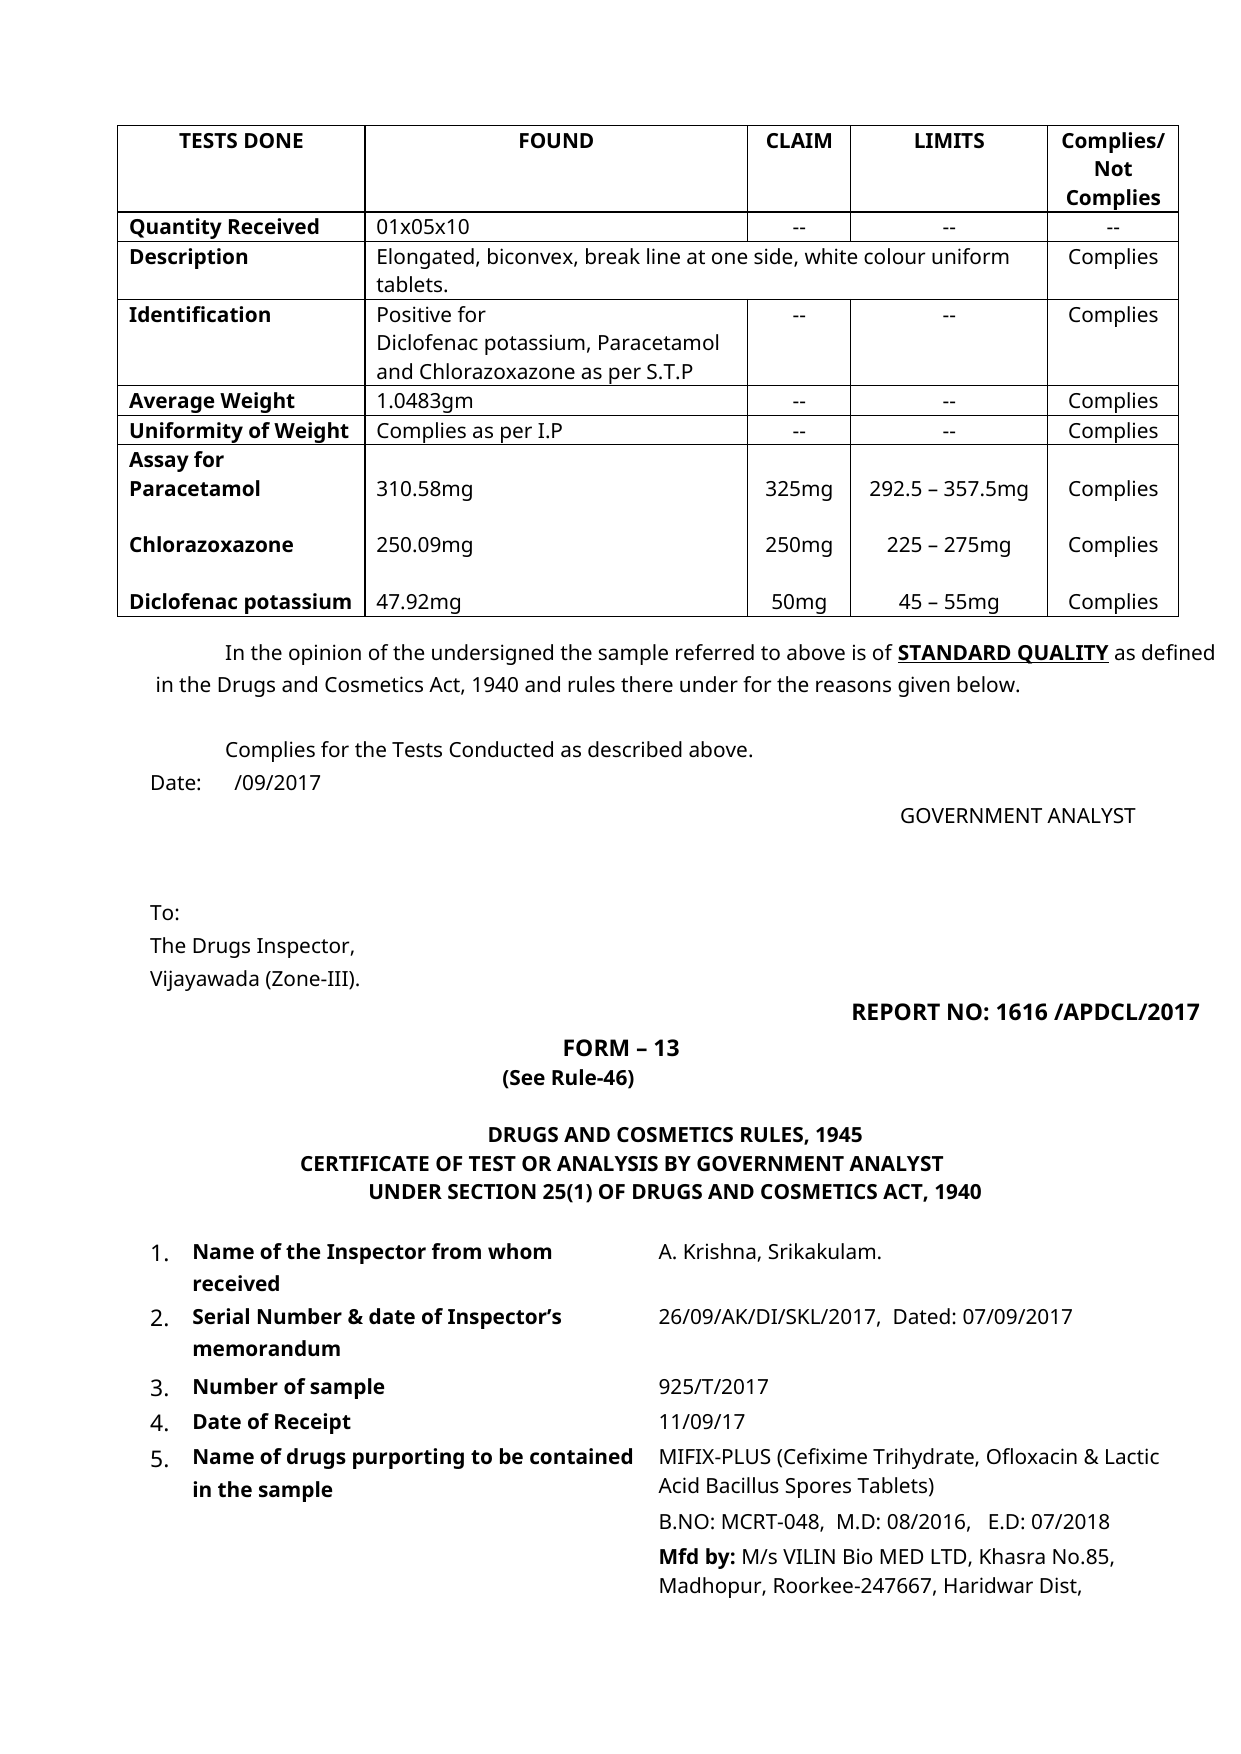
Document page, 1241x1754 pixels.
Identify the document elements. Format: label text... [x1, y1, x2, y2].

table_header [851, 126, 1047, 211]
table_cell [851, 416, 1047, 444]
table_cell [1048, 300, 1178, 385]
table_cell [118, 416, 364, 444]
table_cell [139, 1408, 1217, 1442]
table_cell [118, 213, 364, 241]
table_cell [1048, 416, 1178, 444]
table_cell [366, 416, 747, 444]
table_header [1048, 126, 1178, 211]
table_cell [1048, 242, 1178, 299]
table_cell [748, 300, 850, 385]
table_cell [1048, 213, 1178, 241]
text (See Rule-46) [150, 1063, 1200, 1092]
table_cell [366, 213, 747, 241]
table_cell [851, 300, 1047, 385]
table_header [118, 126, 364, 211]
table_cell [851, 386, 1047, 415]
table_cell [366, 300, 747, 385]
text DRUGS AND COSMETICS RULES, 1945 [150, 1120, 1200, 1149]
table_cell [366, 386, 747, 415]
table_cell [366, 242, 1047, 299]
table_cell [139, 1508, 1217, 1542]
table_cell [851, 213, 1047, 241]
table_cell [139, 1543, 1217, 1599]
text REPORT NO: 1616 /APDCL/2017 [150, 996, 1200, 1028]
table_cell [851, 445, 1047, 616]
text Date: /09/2017 [150, 768, 1240, 797]
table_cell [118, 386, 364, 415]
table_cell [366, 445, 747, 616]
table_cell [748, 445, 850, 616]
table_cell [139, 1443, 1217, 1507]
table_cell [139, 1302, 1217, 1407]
text GOVERNMENT ANALYST [825, 801, 1240, 829]
text UNDER SECTION 25(1) OF DRUGS AND COSMETICS ACT, 1940 [150, 1177, 1200, 1206]
text FORM – 13 [525, 1032, 1200, 1063]
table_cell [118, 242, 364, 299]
text CERTIFICATE OF TEST OR ANALYSIS BY GOVERNMENT ANALYST [225, 1149, 1200, 1177]
text Complies for the Tests Conducted as described above. [150, 736, 1240, 764]
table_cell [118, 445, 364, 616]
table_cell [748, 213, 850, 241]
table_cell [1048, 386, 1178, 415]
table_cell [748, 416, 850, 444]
text In the opinion of the undersigned the sample referred to above is of STANDARD QUALITY as defined [150, 131, 1240, 666]
text To: [150, 898, 1240, 927]
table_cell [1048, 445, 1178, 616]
text Vijayawada (Zone-III). [150, 964, 1240, 992]
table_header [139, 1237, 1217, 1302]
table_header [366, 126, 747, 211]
text The Drugs Inspector, [150, 931, 1240, 959]
text in the Drugs and Cosmetics Act, 1940 and rules there under for the reasons given below. [150, 670, 1240, 699]
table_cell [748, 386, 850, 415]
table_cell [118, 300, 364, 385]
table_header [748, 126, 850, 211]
